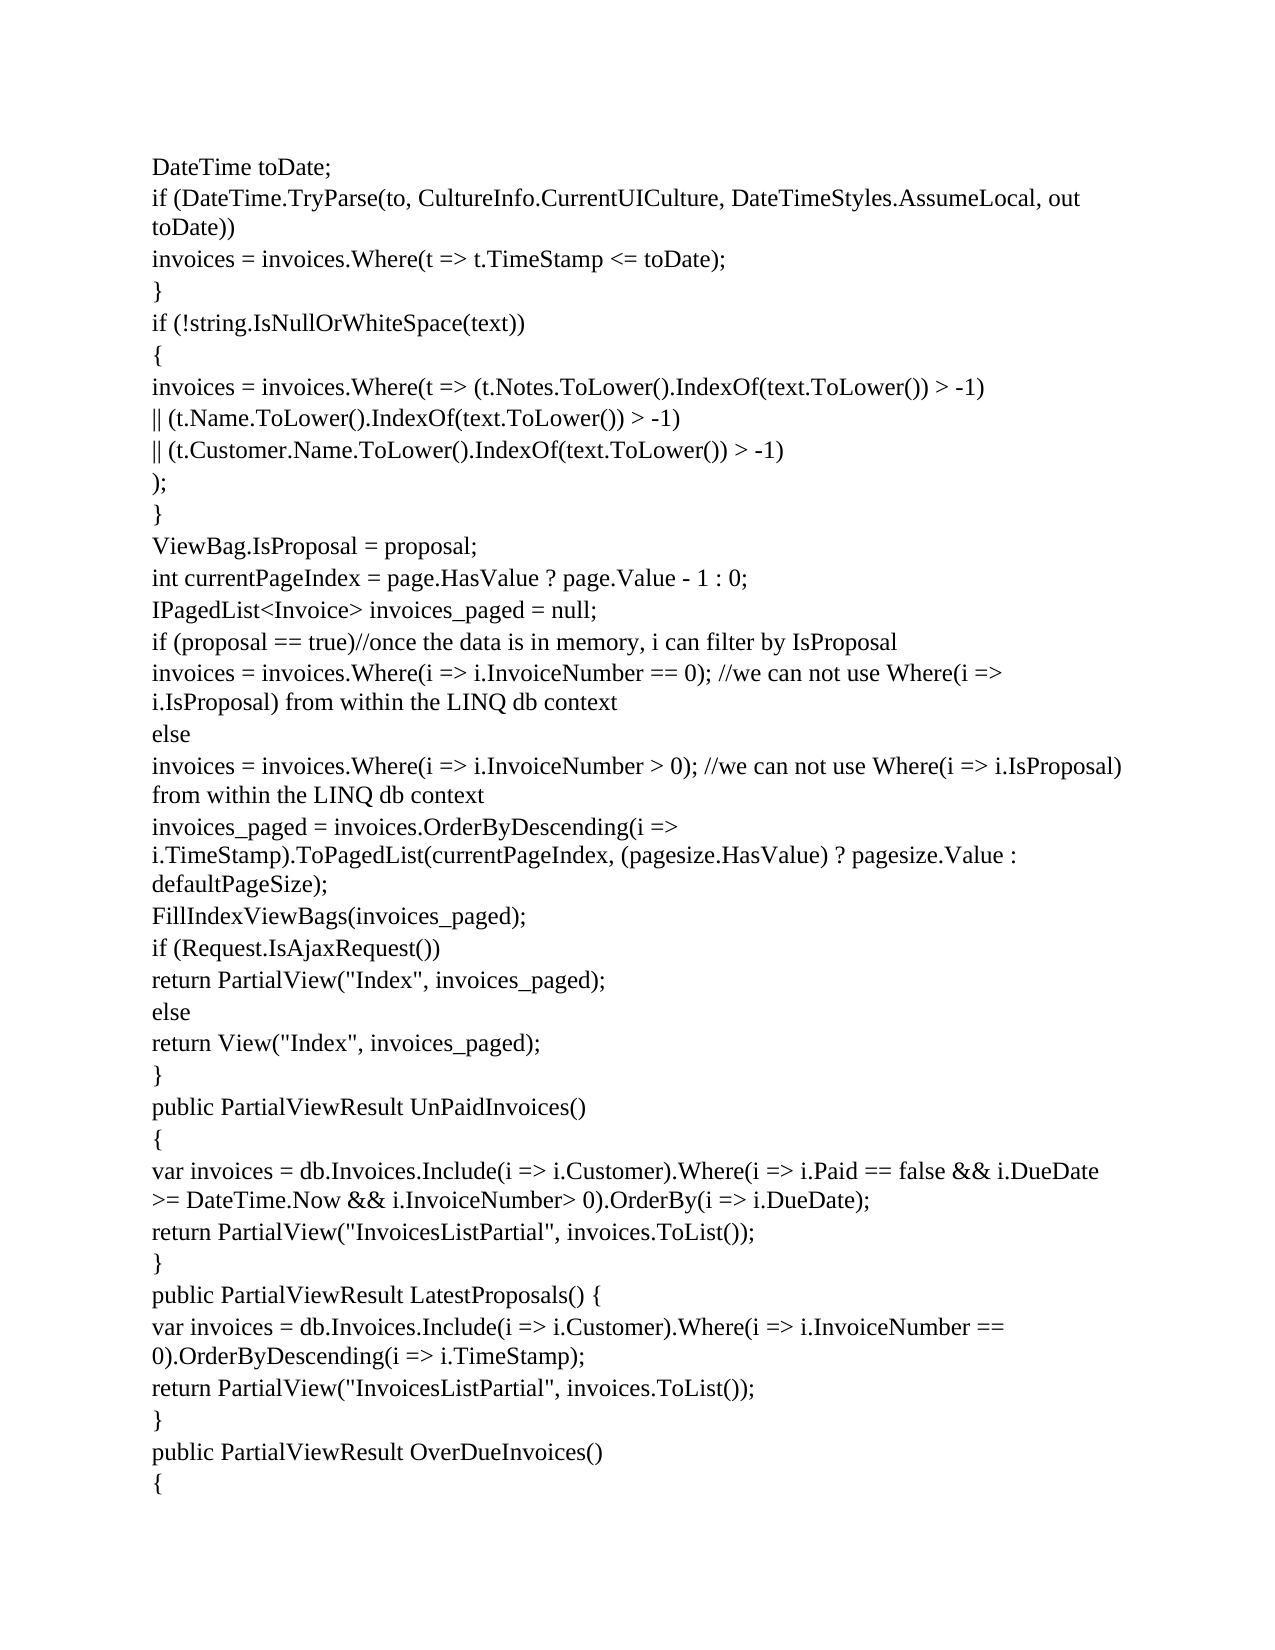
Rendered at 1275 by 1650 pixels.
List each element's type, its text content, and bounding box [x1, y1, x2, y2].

table_header IPagedList<Invoice> invoices_paged = null; [150, 593, 605, 625]
table_header if (DateTime.TryParse(to, CultureInfo.CurrentUICulture, DateTimeStyles.AssumeLocal, out toDate)) [150, 182, 1125, 242]
table_header public PartialViewResult OverDueInvoices() [150, 1435, 611, 1467]
table_header return PartialView("InvoicesListPartial", invoices.ToList()); [150, 1215, 763, 1247]
table_header return PartialView("Index", invoices_paged); [150, 963, 614, 995]
table_header } [150, 1403, 171, 1435]
table_header { [150, 1123, 171, 1154]
table_header if (proposal == true)//once the data is in memory, i can filter by IsProposal [150, 625, 906, 657]
table_header || (t.Name.ToLower().IndexOf(text.ToLower()) > -1) [150, 402, 688, 434]
table_header || (t.Customer.Name.ToLower().IndexOf(text.ToLower()) > -1) [150, 434, 792, 466]
table_header ViewBag.IsProposal = proposal; [150, 529, 485, 561]
table_header return PartialView("InvoicesListPartial", invoices.ToList()); [150, 1371, 763, 1403]
table_header if (!string.IsNullOrWhiteSpace(text)) [150, 306, 533, 338]
table_header invoices = invoices.Where(t => t.TimeStamp <= toDate); [150, 243, 734, 274]
table_header } [150, 1247, 171, 1279]
table_header { [150, 338, 171, 370]
table_header int currentPageIndex = page.HasValue ? page.Value - 1 : 0; [150, 561, 756, 593]
table_header invoices_paged = invoices.OrderByDescending(i => i.TimeStamp).ToPagedList(currentPageIndex, (pagesize.HasValue) ? pagesize.Value : defaultPageSize); [150, 810, 1125, 899]
table_header invoices = invoices.Where(i => i.InvoiceNumber == 0); //we can not use Where(i => i.IsProposal) from within the LINQ db context [150, 657, 1125, 717]
table_header DateTime toDate; [150, 150, 339, 182]
table_header else [150, 718, 198, 749]
table_header } [150, 1059, 171, 1091]
table_header } [150, 274, 171, 306]
table_header return View("Index", invoices_paged); [150, 1027, 548, 1059]
table_header if (Request.IsAjaxRequest()) [150, 931, 448, 963]
table_header public PartialViewResult UnPaidInvoices() [150, 1091, 594, 1122]
table_header else [150, 995, 198, 1027]
table_header invoices = invoices.Where(i => i.InvoiceNumber > 0); //we can not use Where(i => i.IsProposal) from within the LINQ db context [150, 749, 1125, 810]
table_header { [150, 1467, 171, 1499]
table_header FillIndexViewBags(invoices_paged); [150, 899, 534, 931]
table_header } [150, 498, 171, 529]
table_header var invoices = db.Invoices.Include(i => i.Customer).Where(i => i.InvoiceNumber == 0).OrderByDescending(i => i.TimeStamp); [150, 1311, 1125, 1371]
table_header var invoices = db.Invoices.Include(i => i.Customer).Where(i => i.Paid == false && i.DueDate >= DateTime.Now && i.InvoiceNumber> 0).OrderBy(i => i.DueDate); [150, 1154, 1125, 1215]
table_header invoices = invoices.Where(t => (t.Notes.ToLower().IndexOf(text.ToLower()) > -1) [150, 370, 993, 402]
table_header ); [150, 466, 175, 497]
table_header public PartialViewResult LatestProposals() { [150, 1279, 611, 1311]
